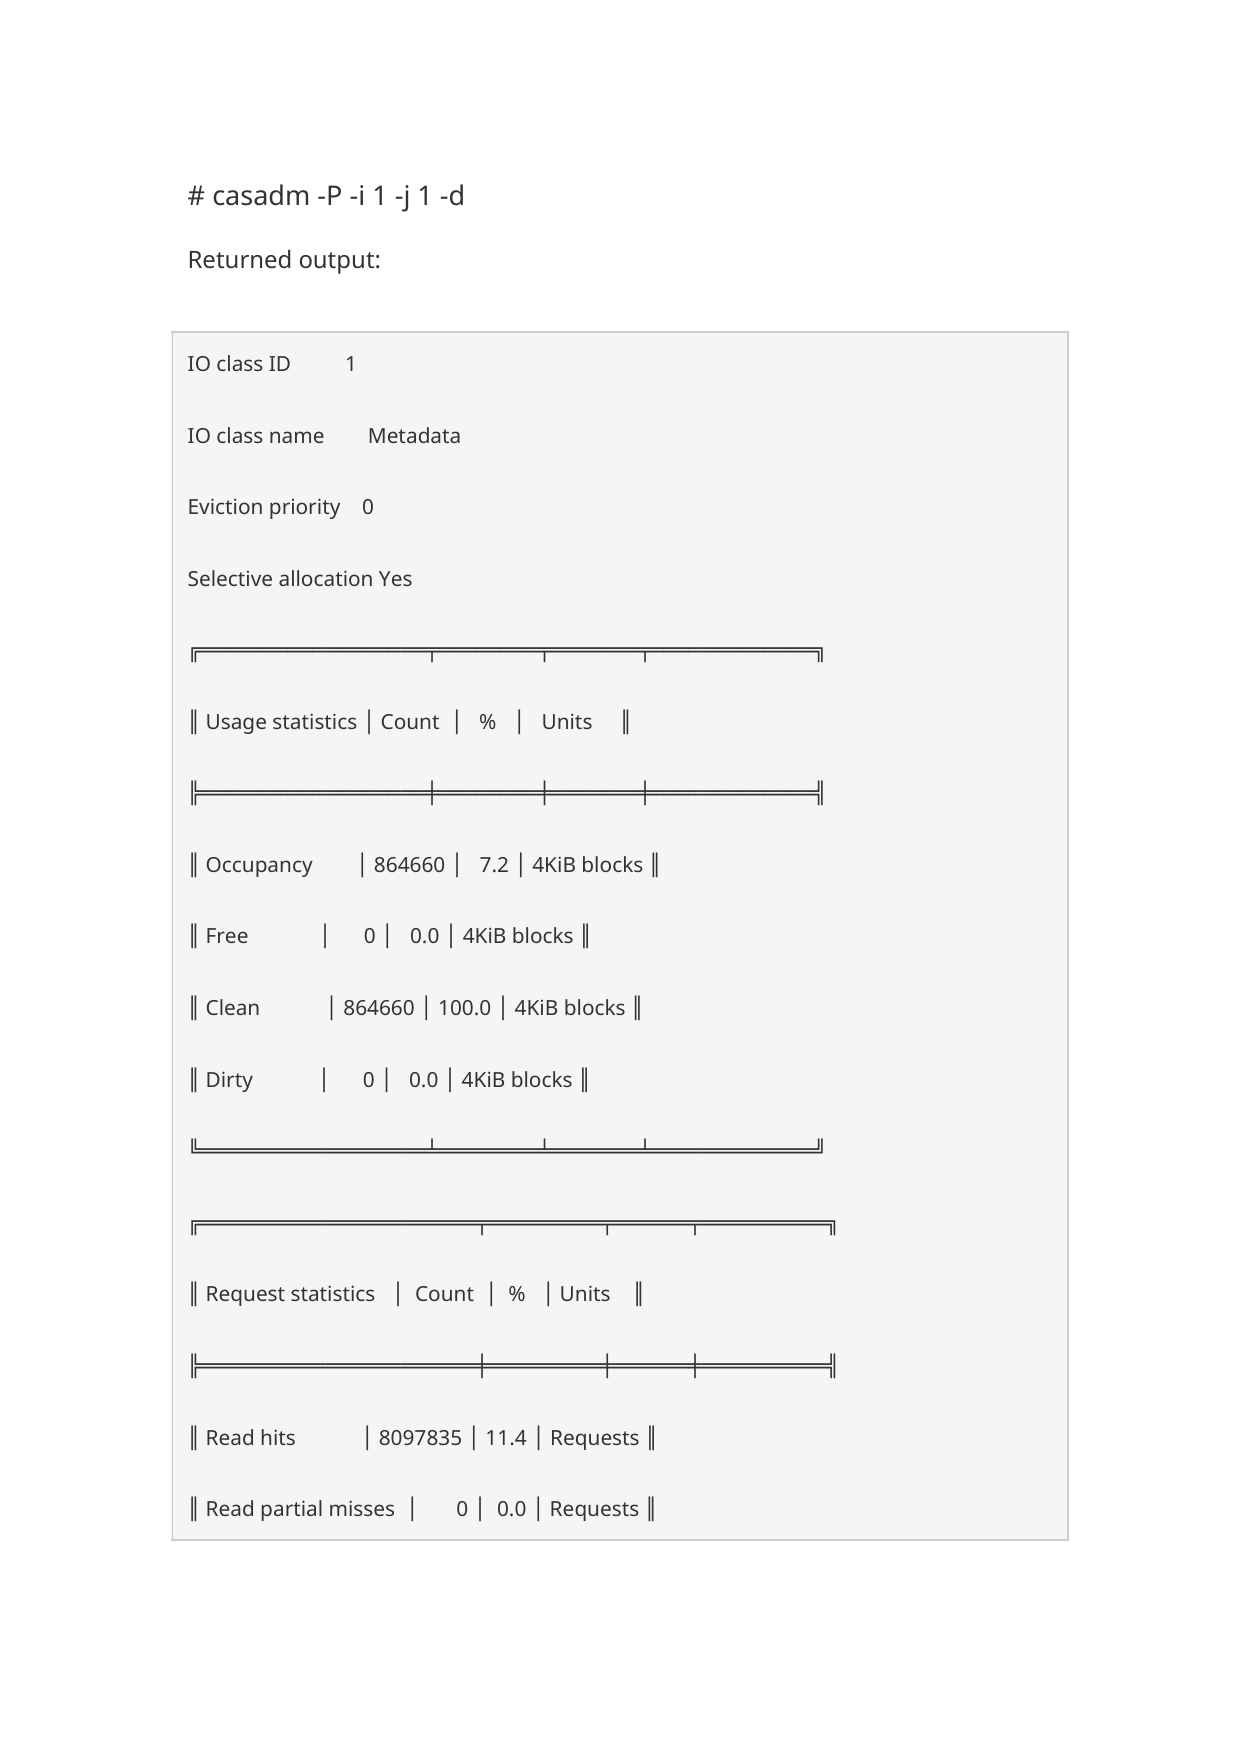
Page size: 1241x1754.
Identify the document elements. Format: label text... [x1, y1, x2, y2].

text ║ Read partial misses │ 0 │ 0.0 │ Requests ║ [173, 1476, 1067, 1539]
text ║ Free │ 0 │ 0.0 │ 4KiB blocks ║ [173, 903, 1067, 952]
text ║ Request statistics │ Count │ % │ Units ║ [173, 1261, 1067, 1310]
text ╠══════════════════╪════════╪═══════╪═════════════╣ [173, 760, 1067, 809]
text Returned output: [187, 227, 1053, 292]
text ║ Read hits │ 8097835 │ 11.4 │ Requests ║ [173, 1404, 1067, 1453]
text Selective allocation Yes [173, 546, 1067, 594]
text ║ Clean │ 864660 │ 100.0 │ 4KiB blocks ║ [173, 975, 1067, 1024]
text IO class ID 1 [173, 333, 1067, 380]
text ╠══════════════════════╪═════════╪══════╪══════════╣ [173, 1333, 1067, 1382]
text # casadm -P -i 1 -j 1 -d [187, 162, 1053, 227]
text ║ Usage statistics │ Count │ % │ Units ║ [173, 689, 1067, 737]
text ║ Dirty │ 0 │ 0.0 │ 4KiB blocks ║ [173, 1047, 1067, 1095]
text ╔══════════════════════╤═════════╤══════╤══════════╗ [173, 1190, 1067, 1238]
text ╔══════════════════╤════════╤═══════╤═════════════╗ [173, 617, 1067, 666]
text ╚══════════════════╧════════╧═══════╧═════════════╝ [173, 1118, 1067, 1167]
text Eviction priority 0 [173, 474, 1067, 523]
text ║ Occupancy │ 864660 │ 7.2 │ 4KiB blocks ║ [173, 832, 1067, 881]
text IO class name Metadata [173, 403, 1067, 451]
